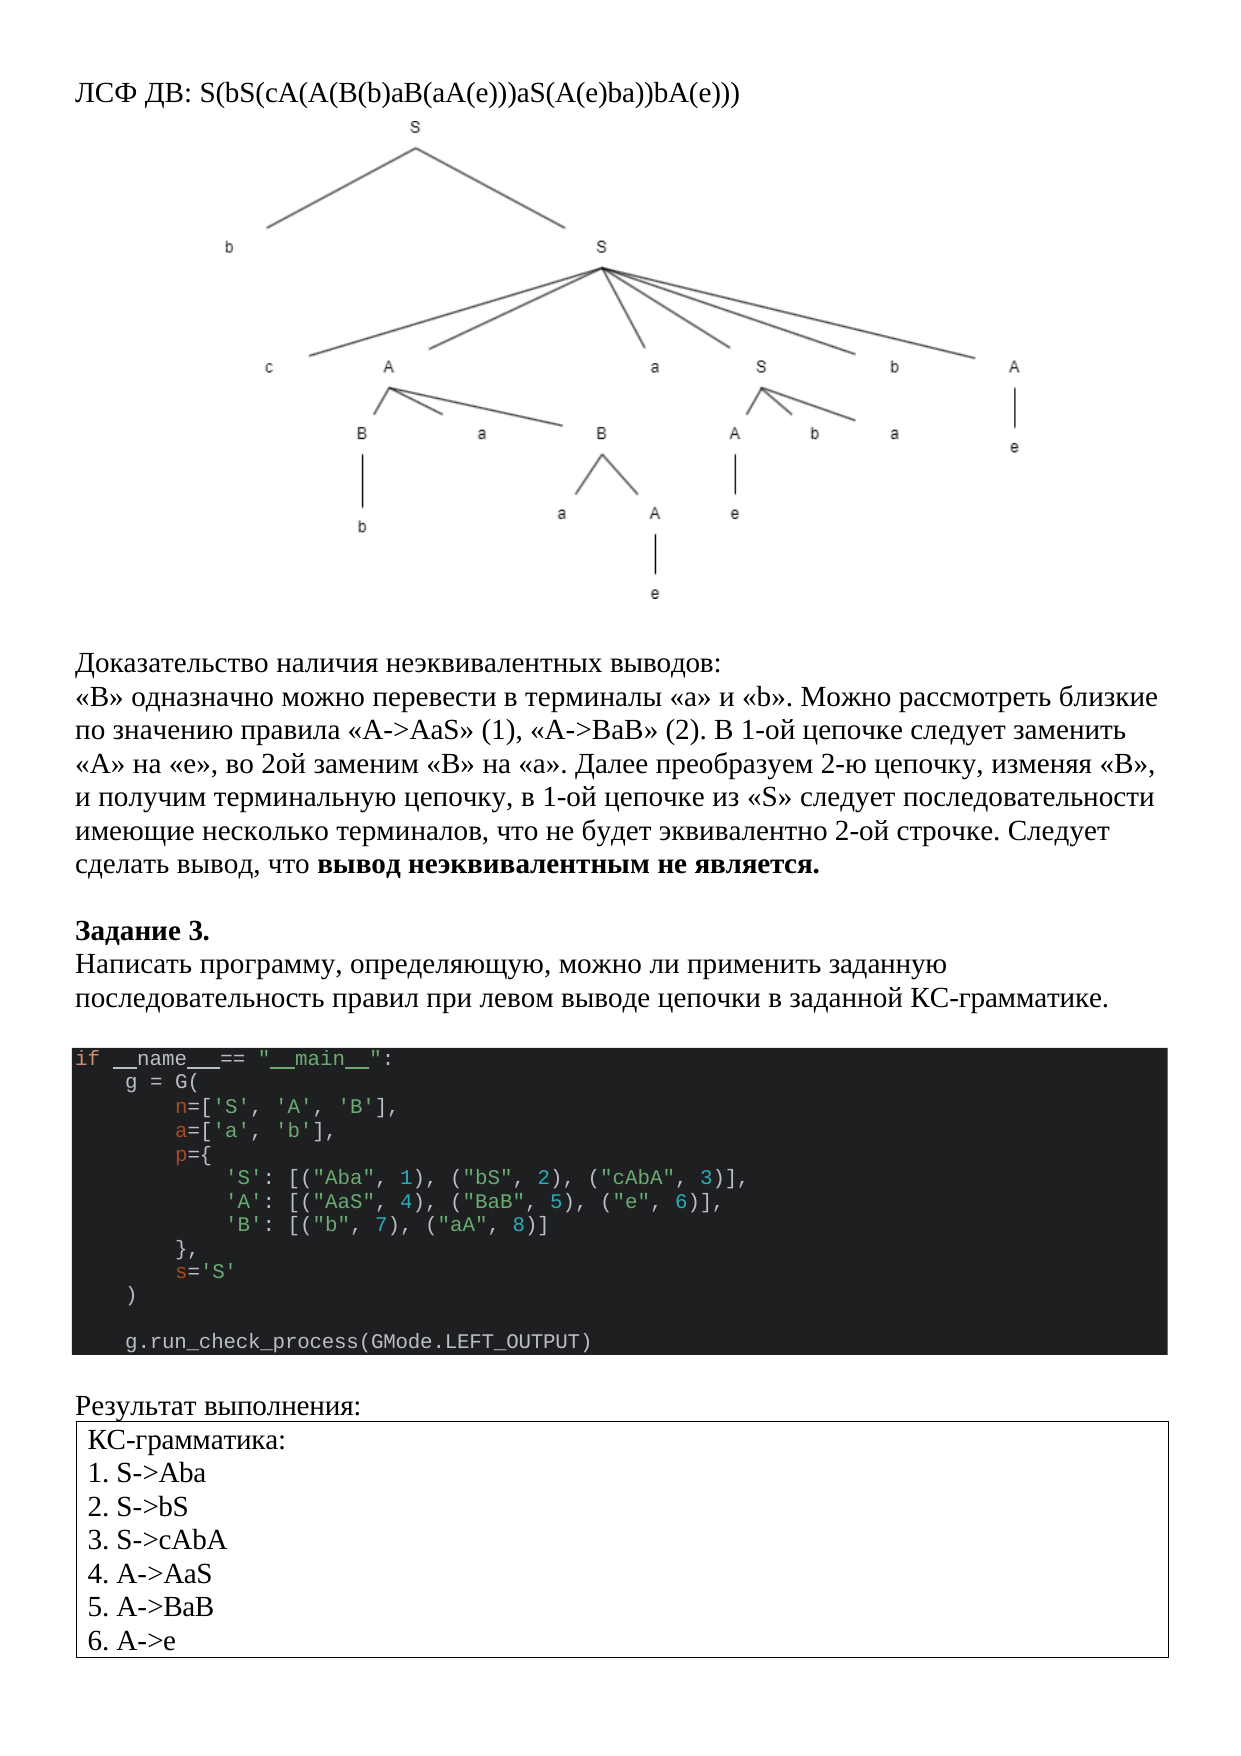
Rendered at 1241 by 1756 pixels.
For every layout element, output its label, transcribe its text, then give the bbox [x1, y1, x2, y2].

subtitle Задание 3. [75, 913, 1180, 947]
text Результат выполнения: [75, 1079, 1180, 1422]
text «A» на «e», во 2ой заменим «B» на «a». Далее преобразуем 2-ю цепочку, изменяя «B», и получим терминальную цепочку, в 1-ой цепочке из «S» следует последовательности имеющие несколько терминалов, что не будет эквивалентно 2-ой строчке. Следует [75, 746, 1155, 846]
picture [225, 121, 1021, 599]
text Написать программу, определяющую, можно ли применить заданную [75, 947, 1180, 981]
text последовательность правил при левом выводе цепочки в заданной КС-грамматике. [75, 981, 1180, 1014]
text «B» одназначно можно перевести в терминалы «a» и «b». Можно рассмотреть близкие по значению правила «A->AaS» (1), «A->BaB» (2). В 1-ой цепочке следует заменить [75, 679, 1158, 746]
text Доказательство наличия неэквивалентных выводов: [75, 645, 1180, 679]
text ЛСФ ДВ: S(bS(cA(A(B(b)aB(aA(e)))aS(A(e)ba))bA(e))) [75, 75, 1180, 108]
text сделать вывод, что вывод неэквивалентным не является. [75, 846, 1180, 880]
